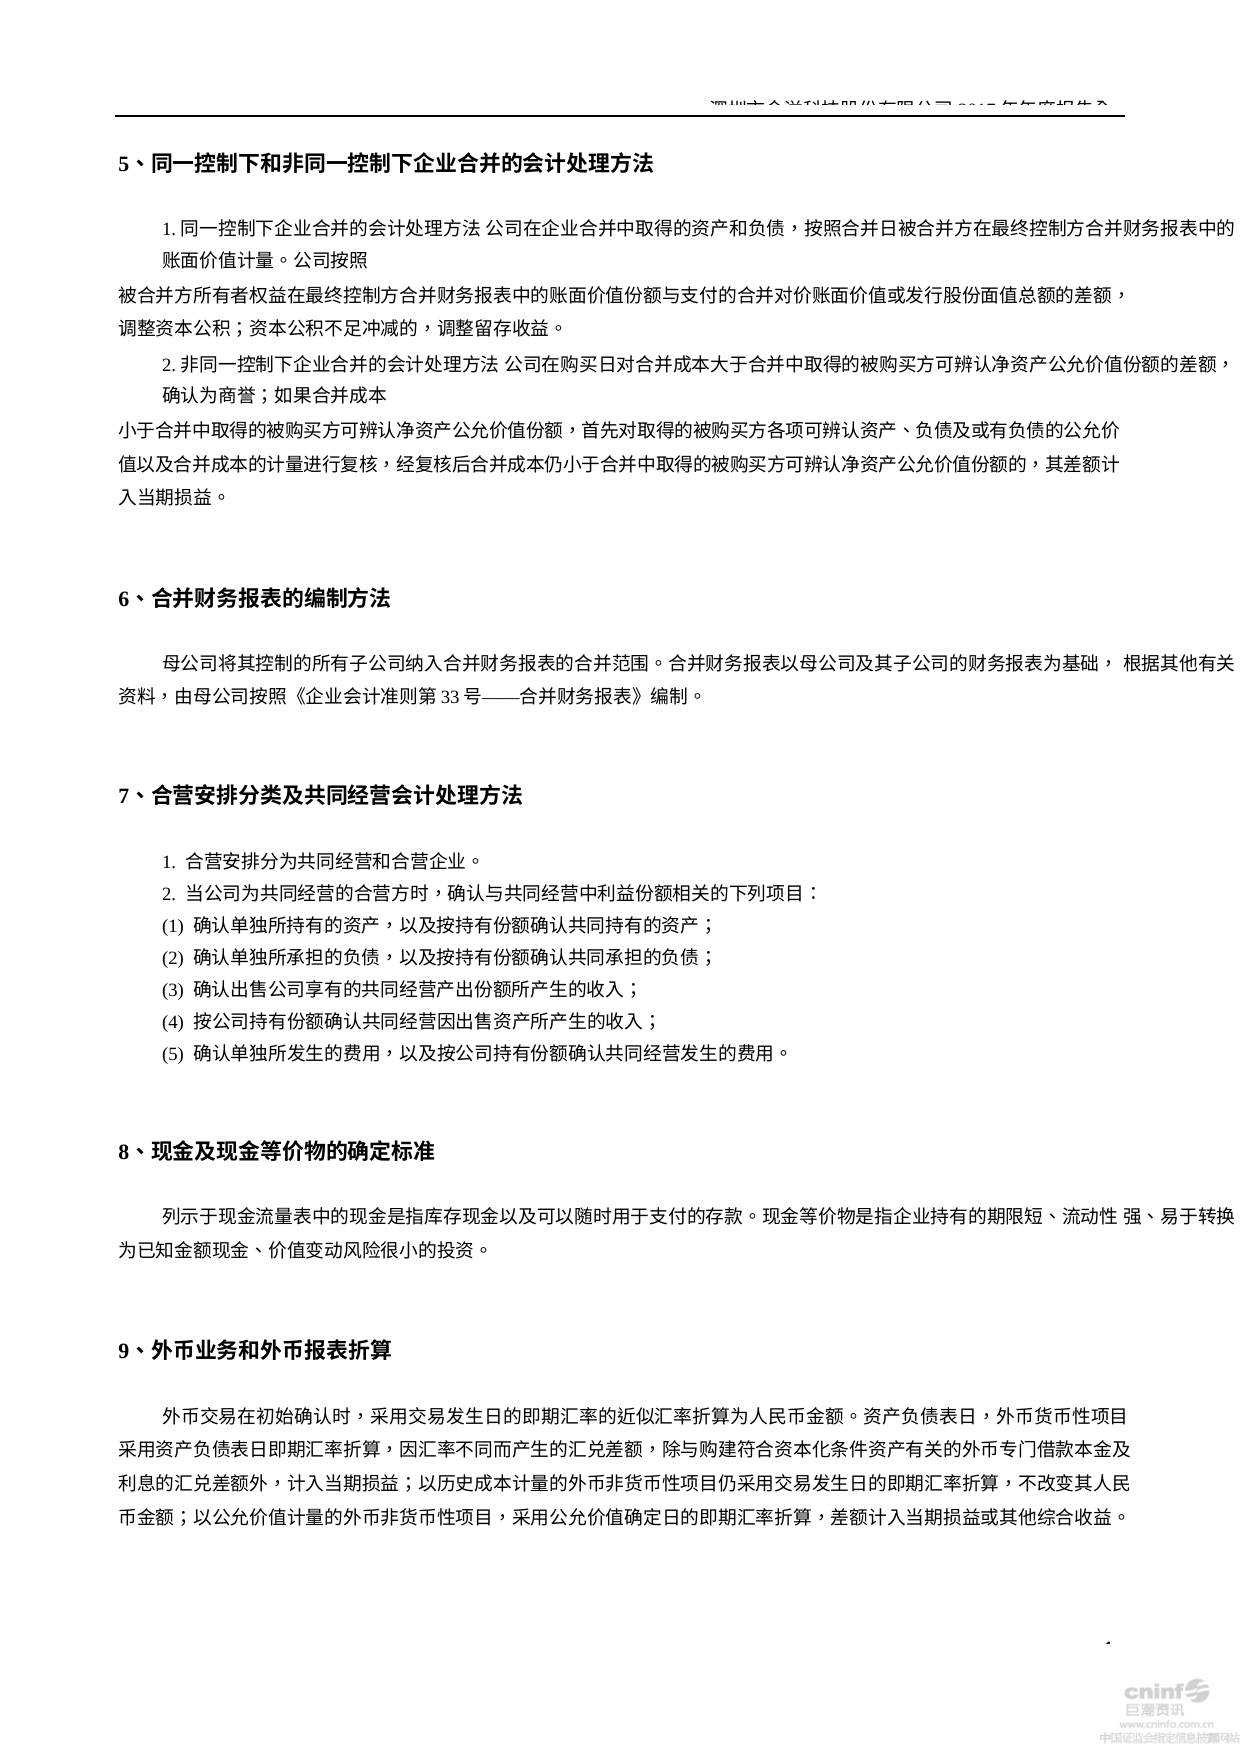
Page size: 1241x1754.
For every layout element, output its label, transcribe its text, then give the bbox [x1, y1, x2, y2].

text 被合并方所有者权益在最终控制方合并财务报表中的账面价值份额与支付的合并对价账面价值或发行股份面值总额的差额， 调整资本公积；资本公积不足冲减的，调整留存收益。 [118, 282, 1133, 341]
text (1) 确认单独所持有的资产，以及按持有份额确认共同持有的资产； [162, 912, 1112, 938]
text 1. 同一控制下企业合并的会计处理方法 公司在企业合并中取得的资产和负债，按照合并日被合并方在最终控制方合并财务报表中的账面价值计量。公司按照 [162, 215, 1240, 272]
subtitle 8、现金及现金等价物的确定标准 [118, 1136, 1240, 1166]
subtitle 9、外币业务和外币报表折算 [118, 1336, 1240, 1365]
text 小于合并中取得的被购买方可辨认净资产公允价值份额，首先对取得的被购买方各项可辨认资产、负债及或有负债的公允价 值以及合并成本的计量进行复核，经复核后合并成本仍小于合并中取得的被购买方可辨认净资产公允价值份额的，其差额计 入当期损益。 [118, 418, 1122, 510]
text 2. 当公司为共同经营的合营方时，确认与共同经营中利益份额相关的下列项目： [162, 880, 1112, 906]
text (3) 确认出售公司享有的共同经营产出份额所产生的收入； [162, 976, 1112, 1002]
text 外币交易在初始确认时，采用交易发生日的即期汇率的近似汇率折算为人民币金额。资产负债表日，外币货币性项目 采用资产负债表日即期汇率折算，因汇率不同而产生的汇兑差额，除与购建符合资本化条件资产有关的外币专门借款本金及 利息的汇兑差额外，计入当期损益；以历史成本计量的外币非货币性项目仍采用交易发生日的即期汇率折算，不改变其人民 币金额；以公允价值计量的外币非货币性项目，采用公允价值确定日的即期汇率折算，差额计入当期损益或其他综合收益。 [118, 1403, 1132, 1530]
text (5) 确认单独所发生的费用，以及按公司持有份额确认共同经营发生的费用。 [162, 1040, 1112, 1066]
subtitle 7、合营安排分类及共同经营会计处理方法 [118, 781, 1240, 810]
text (2) 确认单独所承担的负债，以及按持有份额确认共同承担的负债； [162, 944, 1112, 970]
text 列示于现金流量表中的现金是指库存现金以及可以随时用于支付的存款。现金等价物是指企业持有的期限短、流动性 强、易于转换为已知金额现金、价值变动风险很小的投资。 [118, 1204, 1240, 1263]
text (4) 按公司持有份额确认共同经营因出售资产所产生的收入； [162, 1008, 1112, 1034]
text 1. 合营安排分为共同经营和合营企业。 [162, 848, 1112, 873]
text 母公司将其控制的所有子公司纳入合并财务报表的合并范围。合并财务报表以母公司及其子公司的财务报表为基础， 根据其他有关资料，由母公司按照《企业会计准则第33号——合并财务报表》编制。 [118, 650, 1240, 709]
subtitle 6、合并财务报表的编制方法 [118, 583, 1240, 613]
subtitle 5、同一控制下和非同一控制下企业合并的会计处理方法 [118, 148, 1240, 177]
text 2. 非同一控制下企业合并的会计处理方法 公司在购买日对合并成本大于合并中取得的被购买方可辨认净资产公允价值份额的差额，确认为商誉；如果合并成本 [162, 351, 1240, 408]
picture [1099, 1673, 1241, 1754]
